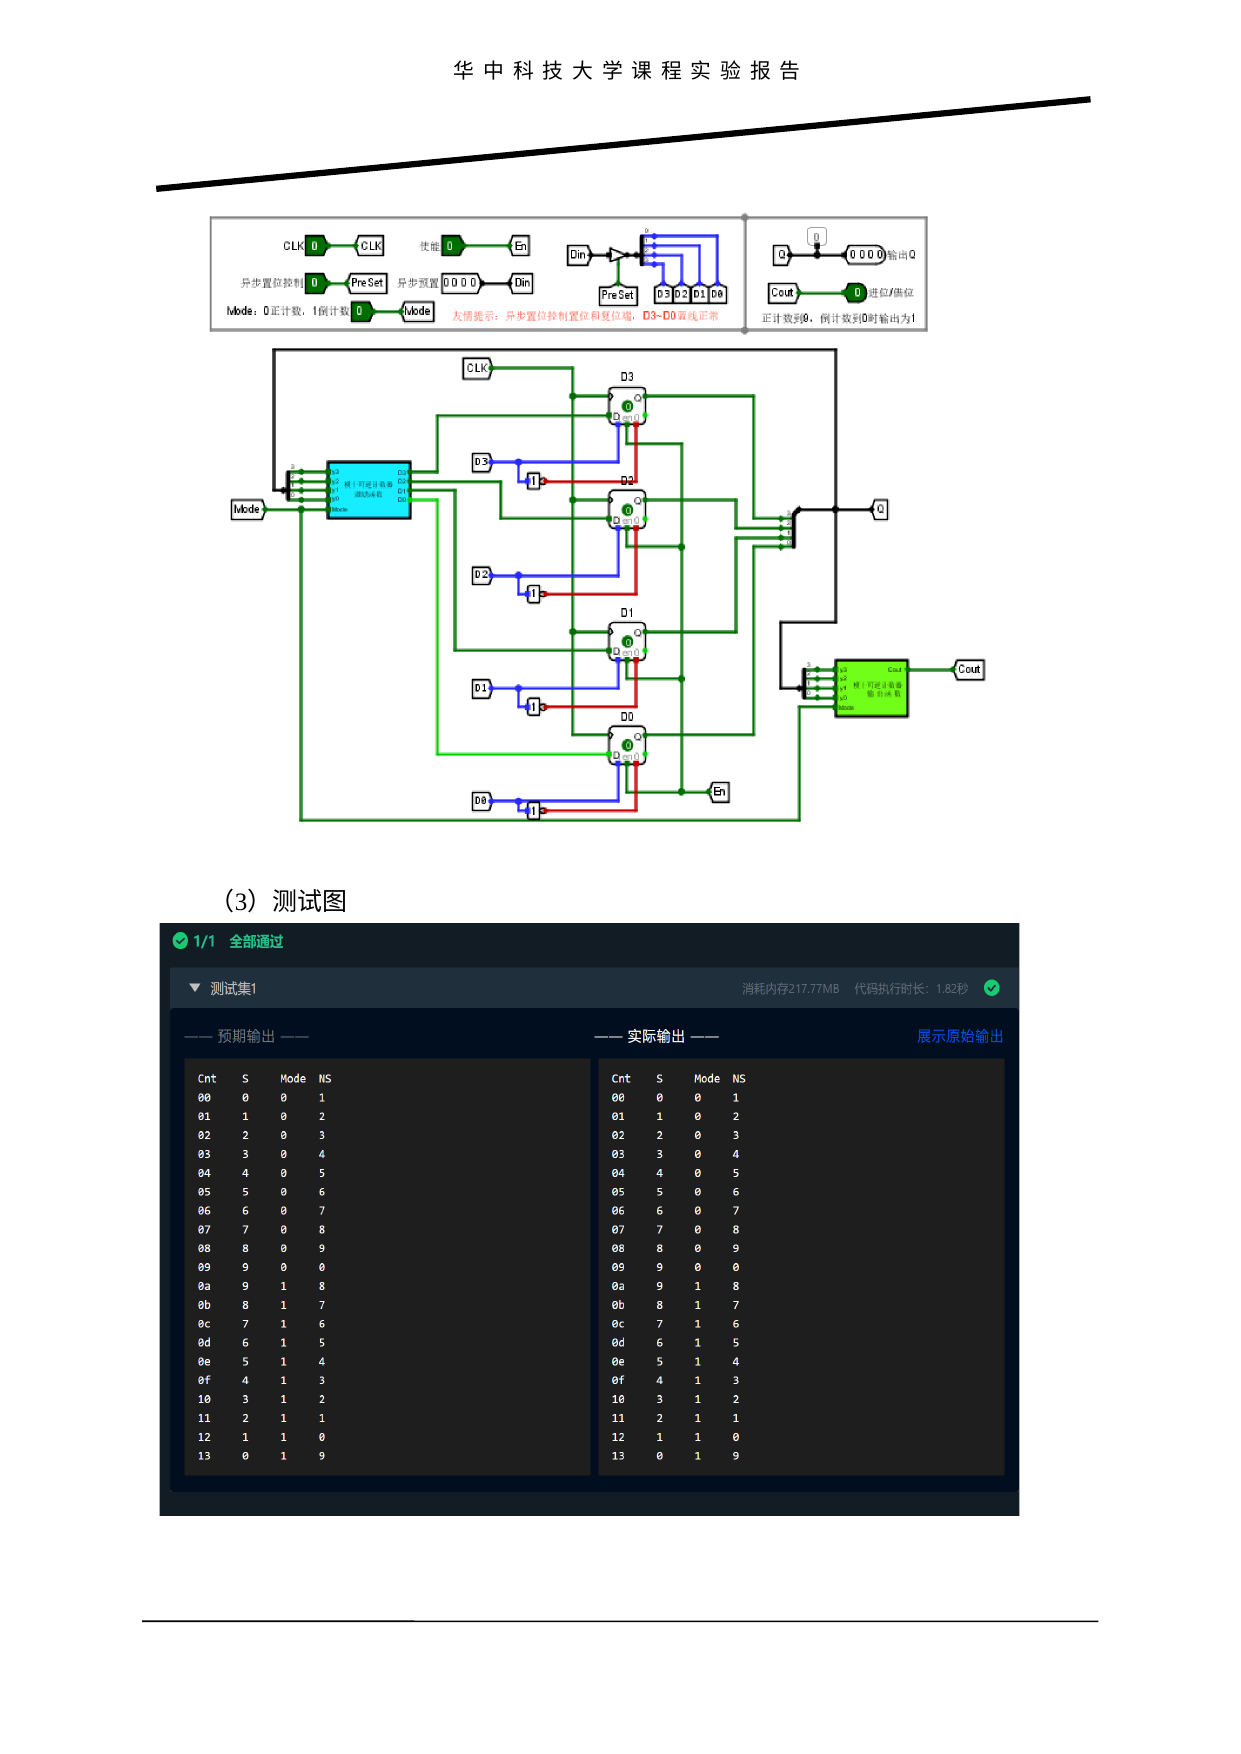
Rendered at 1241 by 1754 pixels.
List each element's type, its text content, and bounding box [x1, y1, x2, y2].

picture [159, 923, 1020, 1516]
list （3）测试图 [159, 875, 1093, 923]
picture [209, 205, 999, 844]
